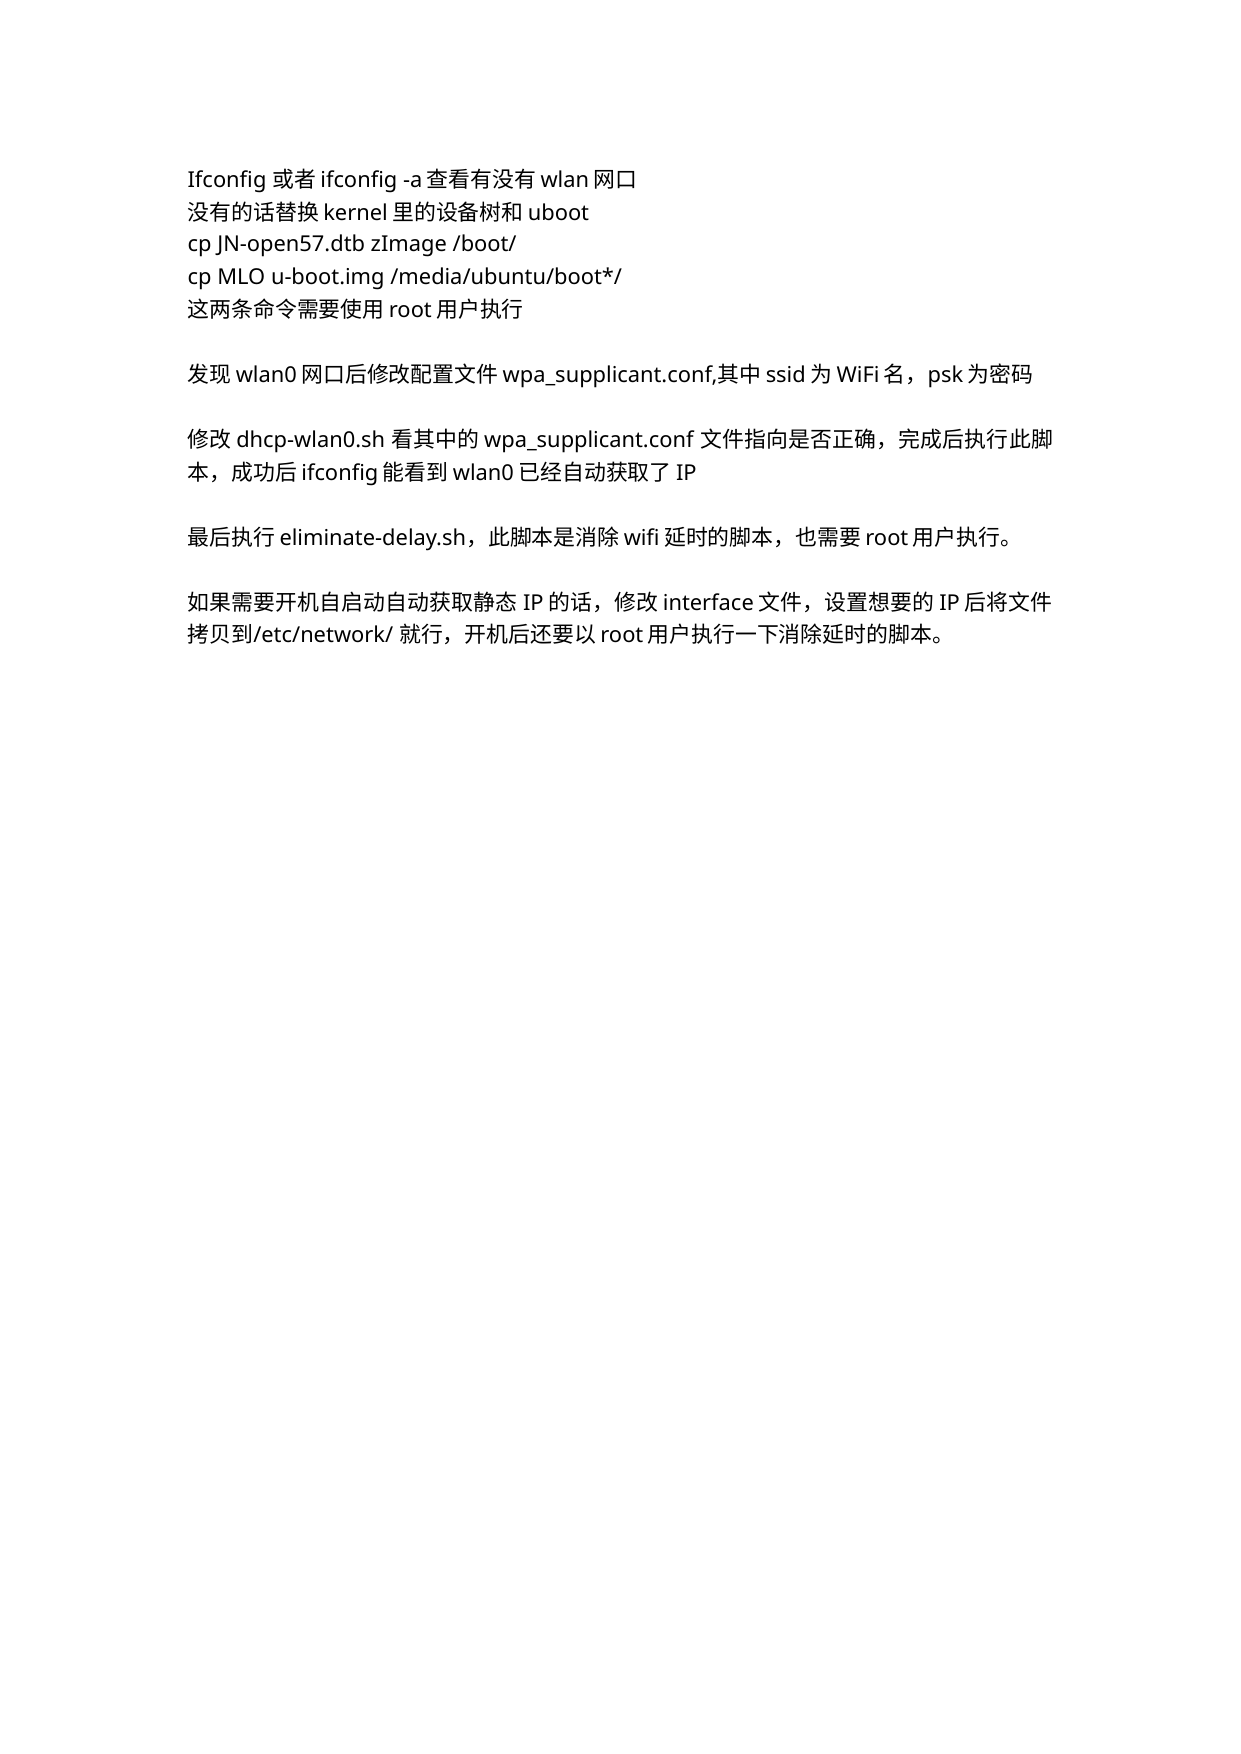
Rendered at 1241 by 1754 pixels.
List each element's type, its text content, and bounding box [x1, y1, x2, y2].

text Ifconfig 或者ifconfig -a查看有没有wlan网口 [187, 162, 1053, 194]
text cp JN-open57.dtb zImage /boot/ [187, 227, 1053, 259]
text 如果需要开机自启动自动获取静态IP的话，修改interface文件，设置想要的IP后将文件拷贝到/etc/network/ 就行，开机后还要以root用户执行一下消除延时的脚本。 [187, 584, 1053, 649]
text 修改dhcp-wlan0.sh 看其中的wpa_supplicant.conf 文件指向是否正确，完成后执行此脚本，成功后ifconfig能看到wlan0已经自动获取了IP [187, 422, 1053, 487]
text 最后执行eliminate-delay.sh，此脚本是消除wifi延时的脚本，也需要root用户执行。 [187, 519, 1053, 552]
text 这两条命令需要使用root用户执行 [187, 292, 1053, 324]
text cp MLO u-boot.img /media/ubuntu/boot*/ [187, 259, 1053, 292]
text 发现wlan0网口后修改配置文件wpa_supplicant.conf,其中ssid为WiFi名，psk为密码 [187, 357, 1053, 389]
text 没有的话替换kernel里的设备树和uboot [187, 194, 1053, 227]
